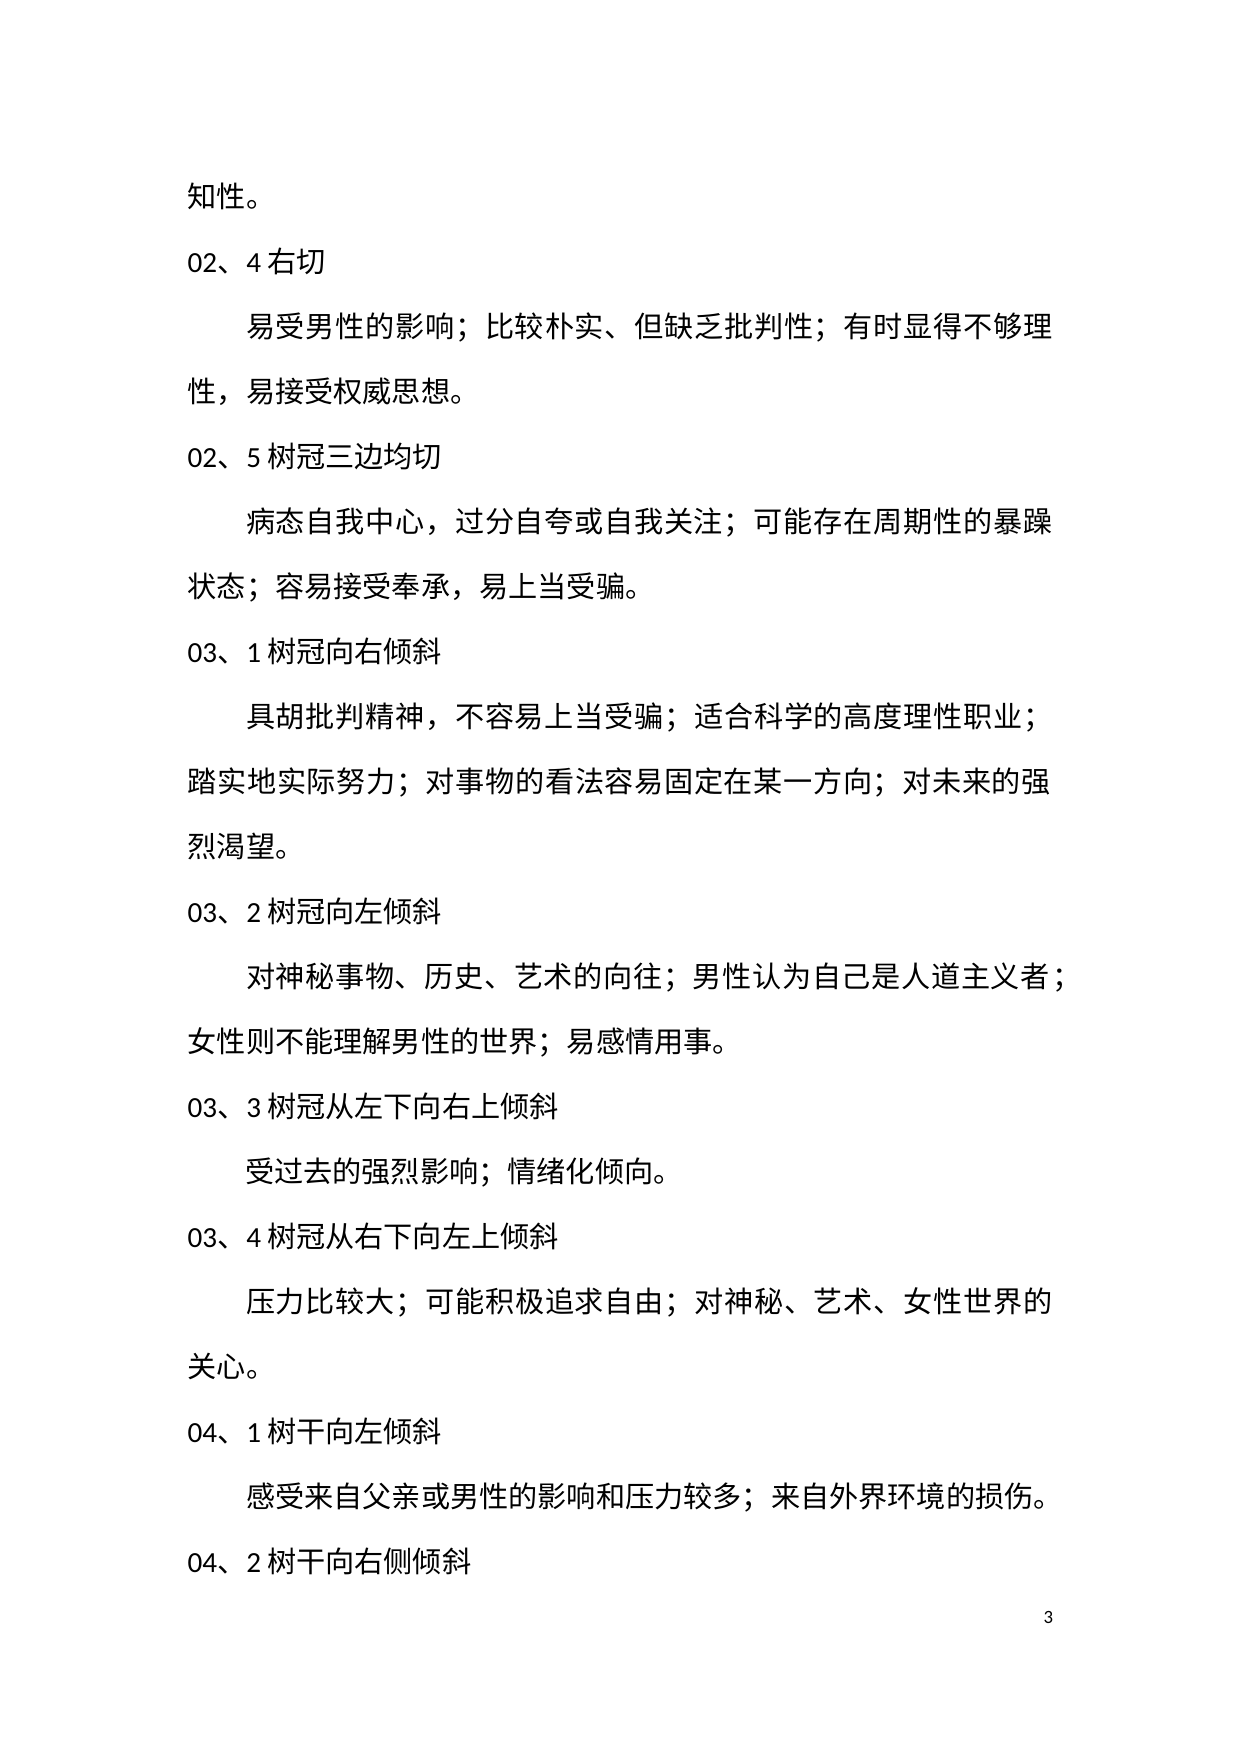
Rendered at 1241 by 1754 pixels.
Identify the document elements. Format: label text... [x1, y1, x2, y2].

text 03、1树冠向右倾斜 [187, 617, 1053, 682]
text 压力比较大；可能积极追求自由；对神秘、艺术、女性世界的关心。 [187, 1267, 1053, 1397]
text 受过去的强烈影响；情绪化倾向。 [187, 1137, 1053, 1202]
text 03、3树冠从左下向右上倾斜 [187, 1072, 1053, 1137]
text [187, 162, 1053, 227]
text 感受来自父亲或男性的影响和压力较多；来自外界环境的损伤。 [187, 1462, 1053, 1527]
text 03、4树冠从右下向左上倾斜 [187, 1202, 1053, 1267]
text 04、2树干向右侧倾斜 [187, 1527, 1053, 1592]
text 02、5树冠三边均切 [187, 422, 1053, 487]
text 具胡批判精神，不容易上当受骗；适合科学的高度理性职业；踏实地实际努力；对事物的看法容易固定在某一方向；对未来的强烈渴望。 [187, 682, 1053, 877]
text 02、4右切 [187, 227, 1053, 292]
text 易受男性的影响；比较朴实、但缺乏批判性；有时显得不够理性，易接受权威思想。 [187, 292, 1053, 422]
text 03、2树冠向左倾斜 [187, 877, 1053, 942]
text 病态自我中心，过分自夸或自我关注；可能存在周期性的暴躁状态；容易接受奉承，易上当受骗。 [187, 487, 1053, 617]
text 对神秘事物、历史、艺术的向往；男性认为自己是人道主义者；女性则不能理解男性的世界；易感情用事。 [187, 942, 1053, 1072]
text 04、1树干向左倾斜 [187, 1397, 1053, 1462]
